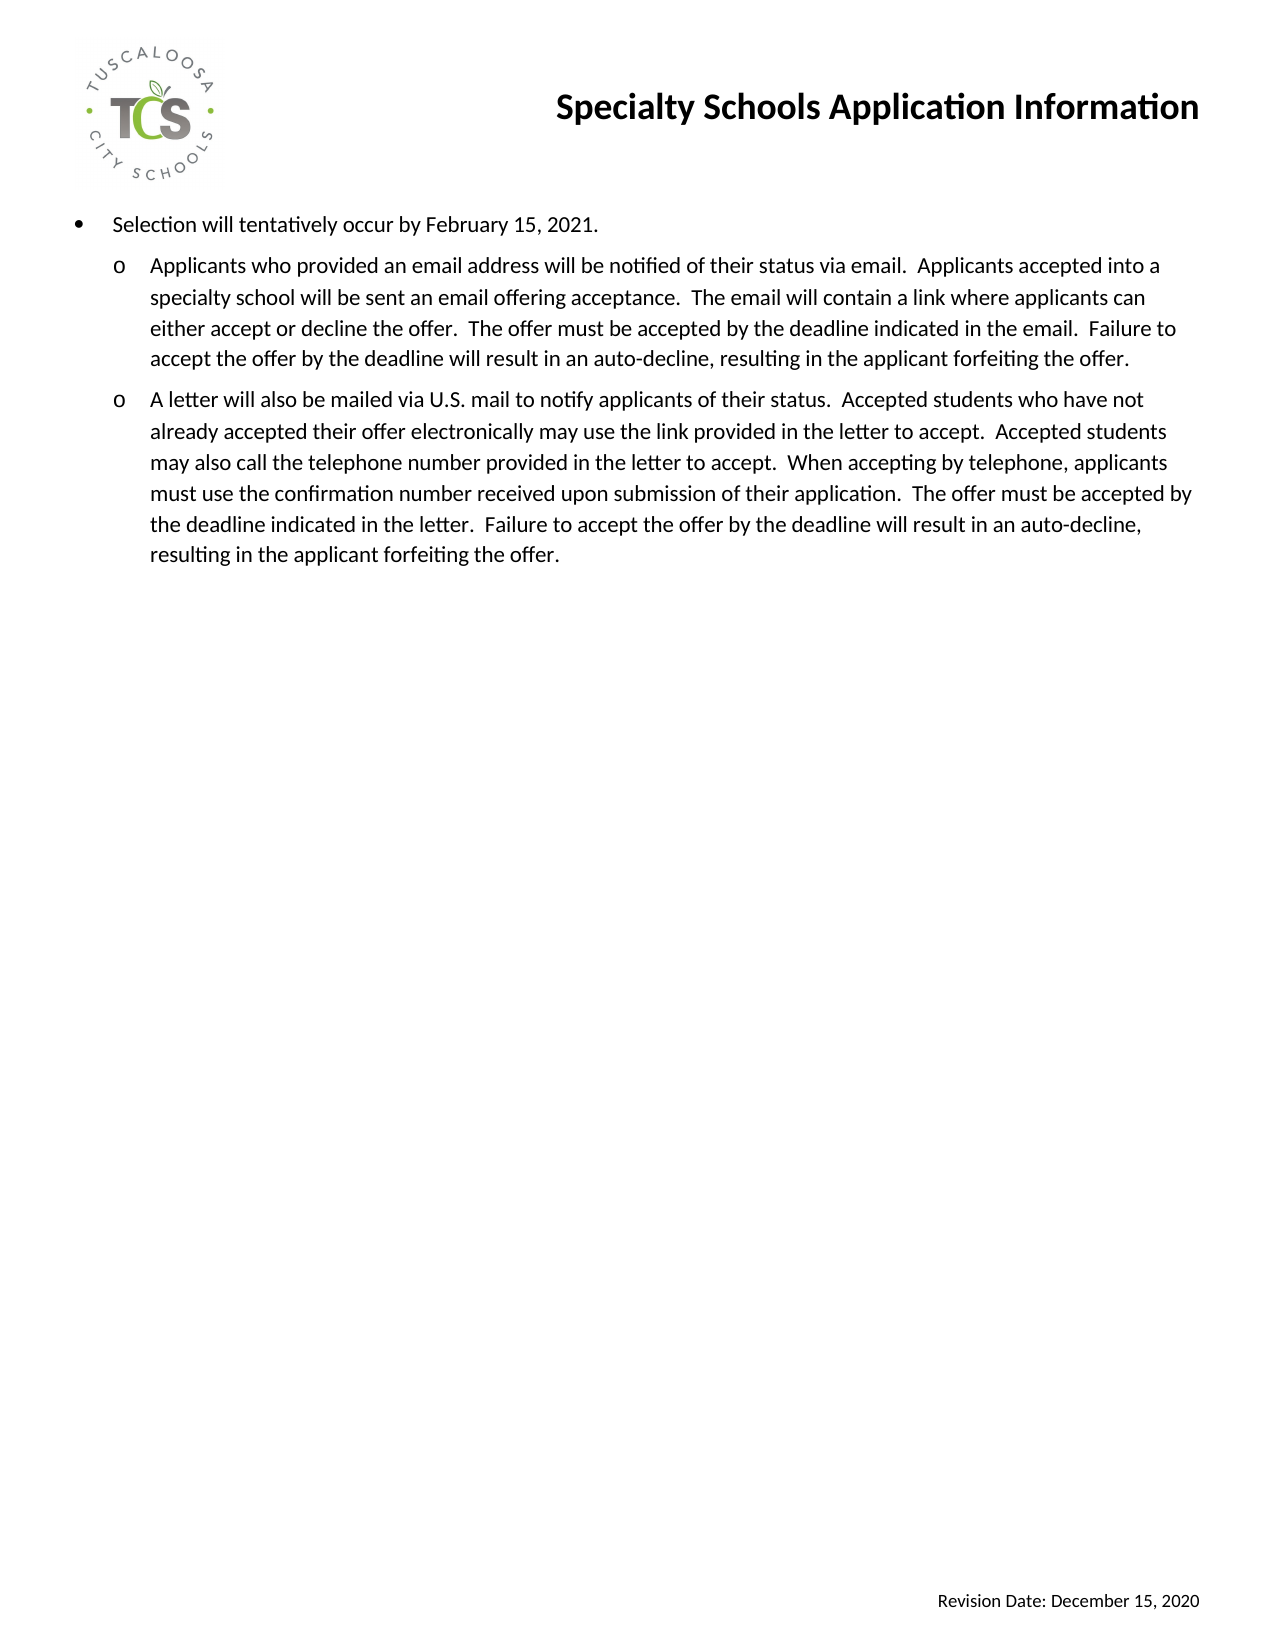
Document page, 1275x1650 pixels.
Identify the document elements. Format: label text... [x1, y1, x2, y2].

list Applicants who provided an email address will be notified of their status via email. Applicants accepted into a specialty school will be sent an email offering acceptance. The email will contain a link where applicants can either accept or decline the offer. The offer must be accepted by the deadline indicated in the email. Failure to accept the offer by the deadline will result in an auto-decline, resulting in the applicant forfeiting the offer. [112, 251, 1200, 372]
picture [75, 37, 226, 190]
list A letter will also be mailed via U.S. mail to notify applicants of their status. Accepted students who have not already accepted their offer electronically may use the link provided in the letter to accept. Accepted students may also call the telephone number provided in the letter to accept. When accepting by telephone, applicants must use the confirmation number received upon submission of their application. The offer must be accepted by the deadline indicated in the letter. Failure to accept the offer by the deadline will result in an auto-decline, resulting in the applicant forfeiting the offer. [112, 386, 1200, 568]
list Selection will tentatively occur by February 15, 2021. [75, 210, 1200, 238]
